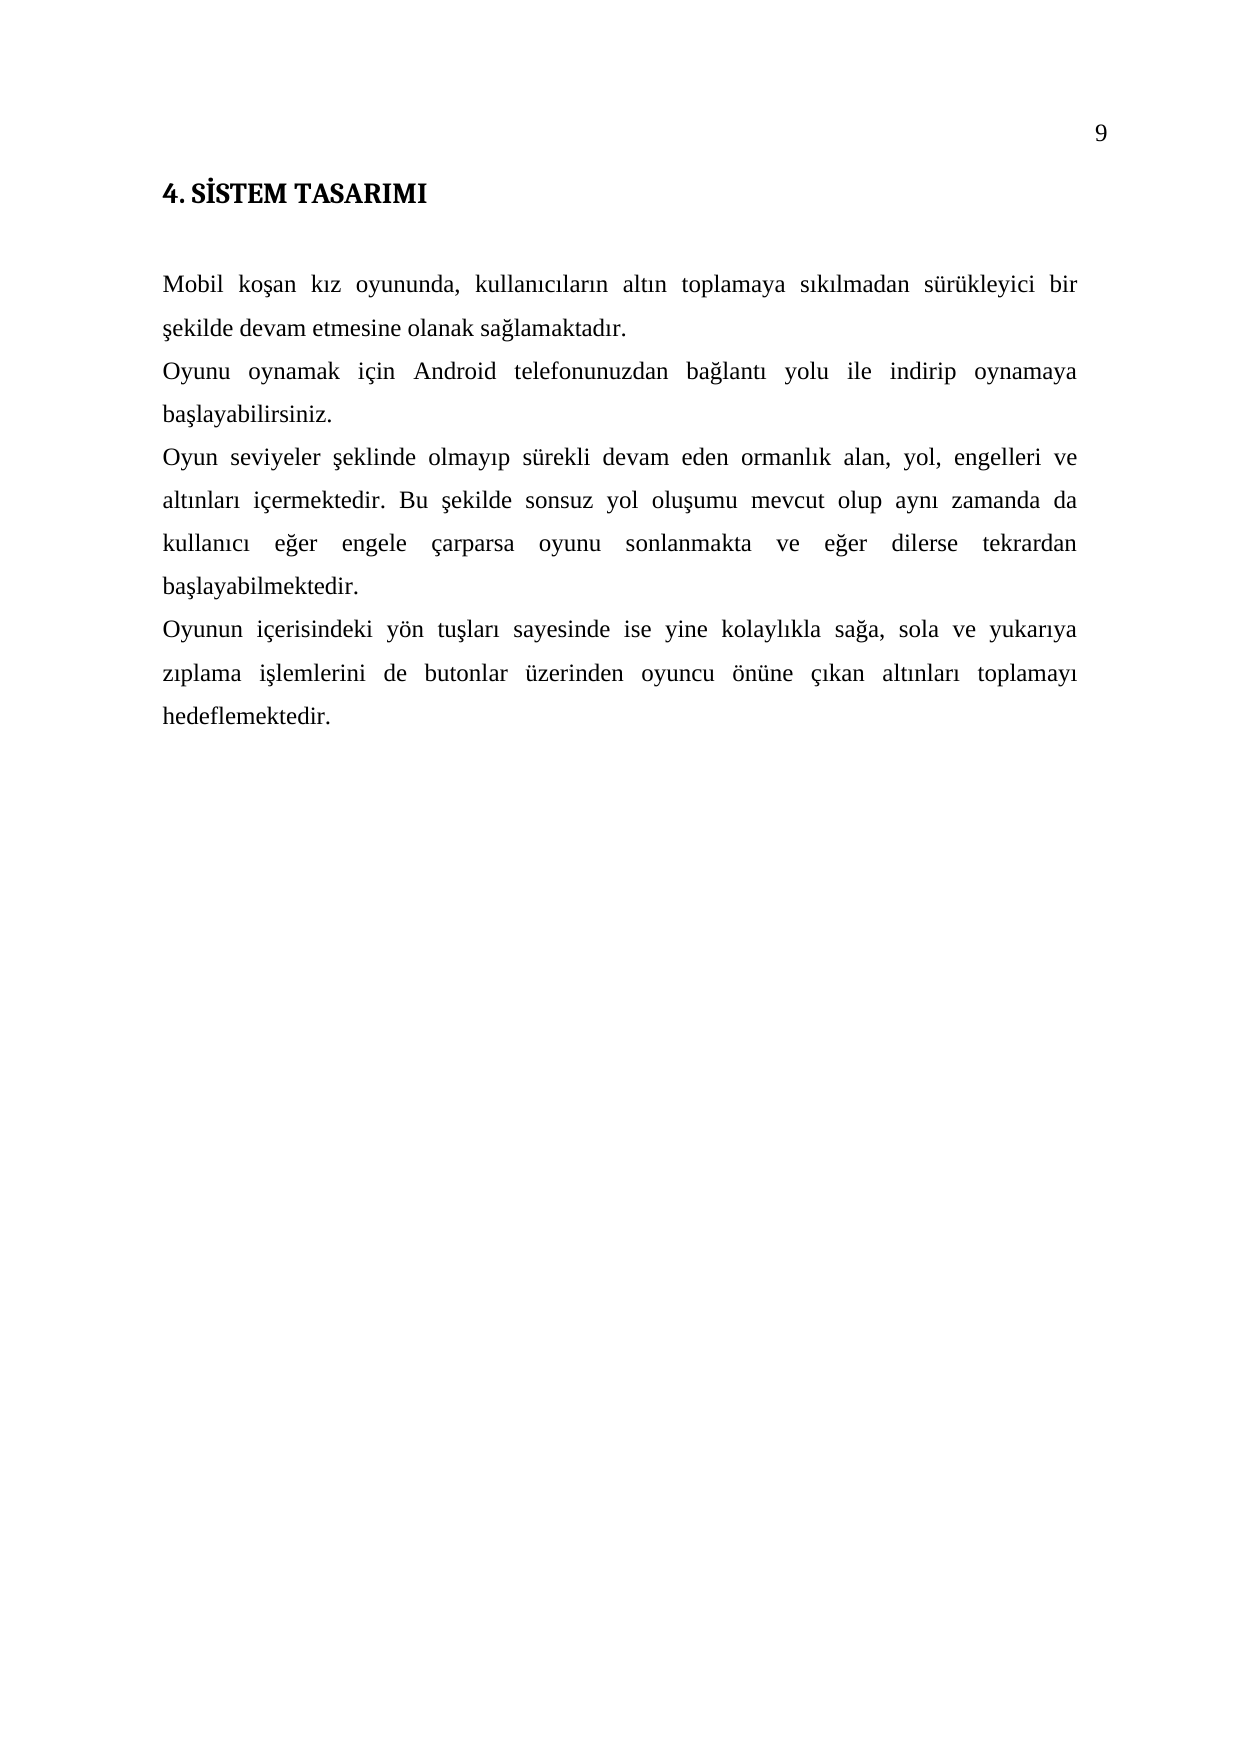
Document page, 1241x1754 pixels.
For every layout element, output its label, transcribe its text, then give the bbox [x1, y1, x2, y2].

text Oyun seviyeler şeklinde olmayıp sürekli devam eden ormanlık alan, yol, engelleri ve altınları içermektedir. Bu şekilde sonsuz yol oluşumu mevcut olup aynı zamanda da kullanıcı eğer engele çarparsa oyunu sonlanmakta ve eğer dilerse tekrardan başlayabilmektedir. [162, 442, 1078, 600]
text Oyunu oynamak için Android telefonunuzdan bağlantı yolu ile indirip oynamaya başlayabilirsiniz. [162, 356, 1078, 428]
text Mobil koşan kız oyununda, kullanıcıların altın toplamaya sıkılmadan sürükleyici bir şekilde devam etmesine olanak sağlamaktadır. [162, 269, 1078, 341]
text Oyunun içerisindeki yön tuşları sayesinde ise yine kolaylıkla sağa, sola ve yukarıya zıplama işlemlerini de butonlar üzerinden oyuncu önüne çıkan altınları toplamayı hedeflemektedir. [162, 614, 1078, 729]
subtitle 4. SİSTEM TASARIMI [162, 177, 1078, 211]
